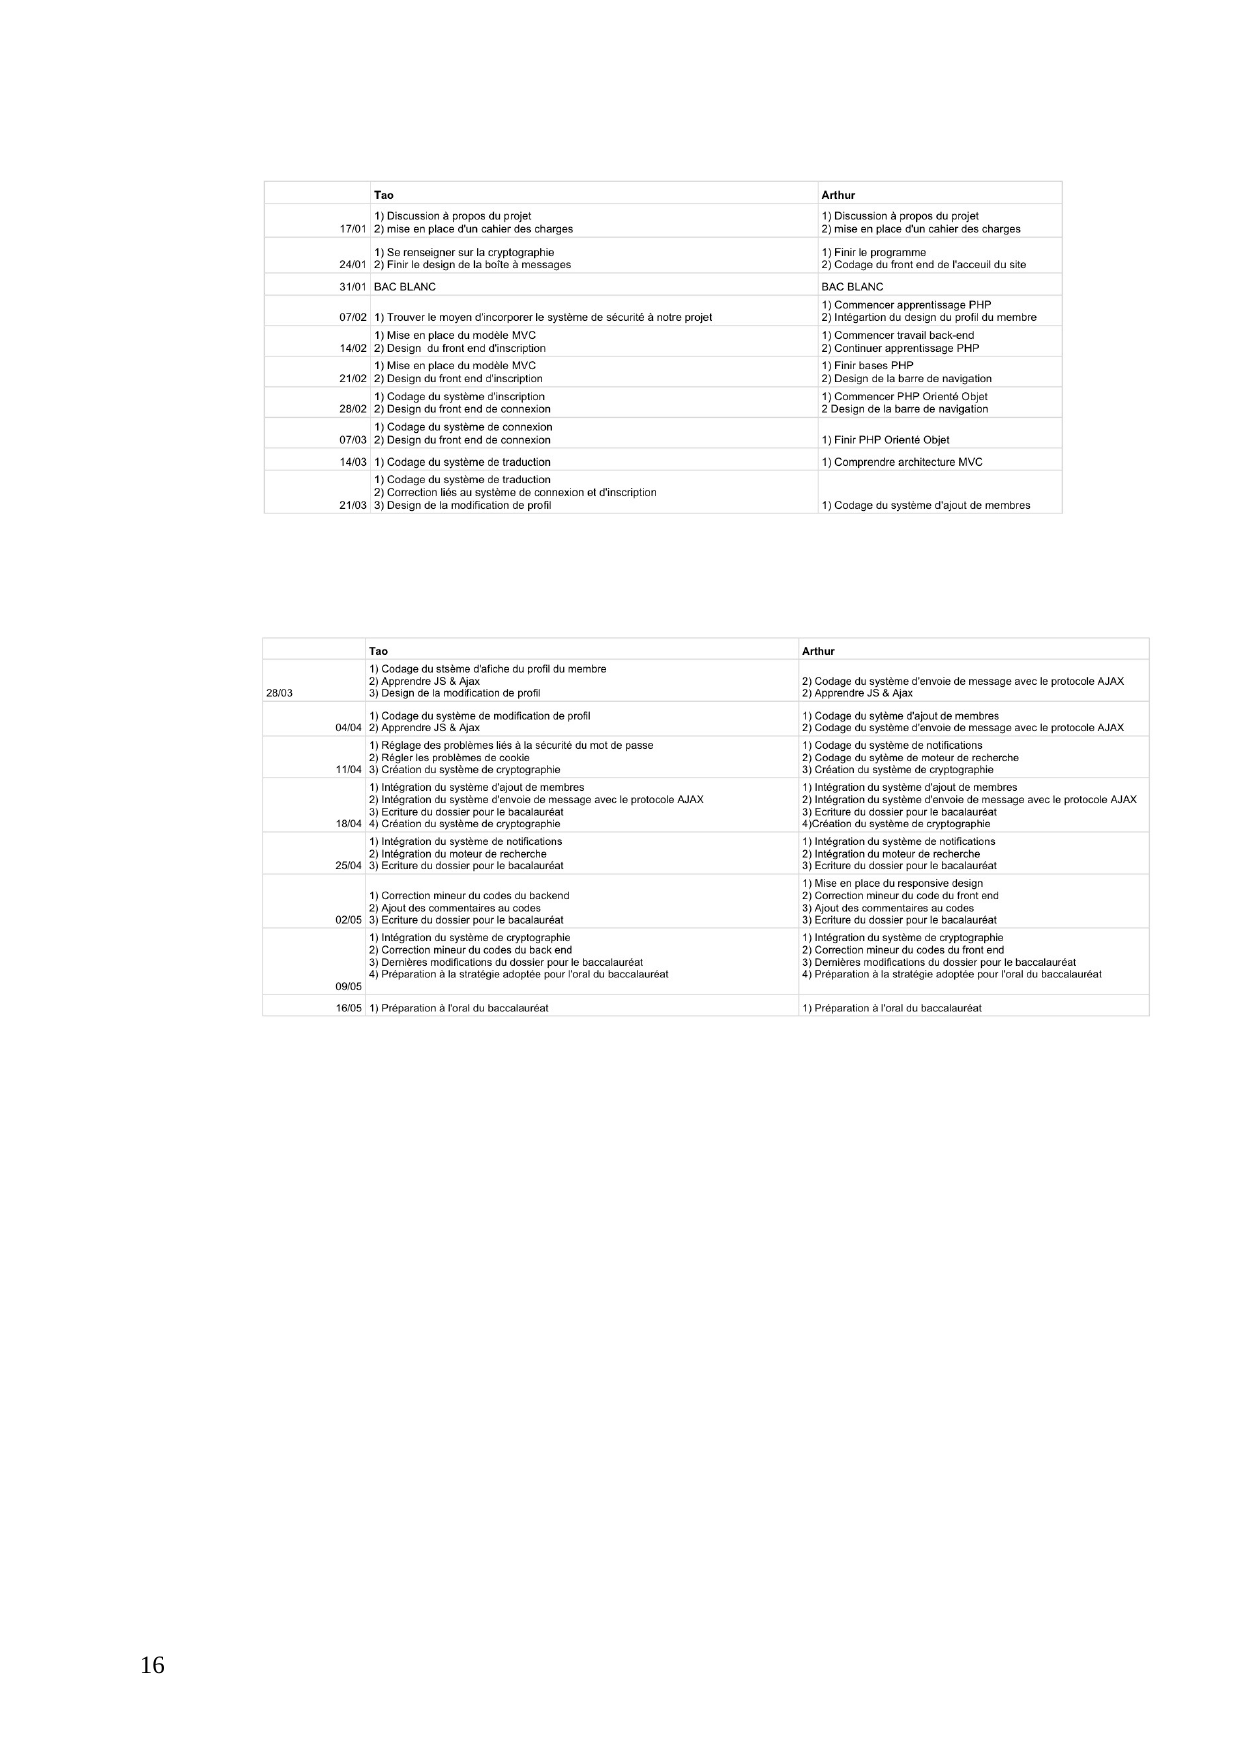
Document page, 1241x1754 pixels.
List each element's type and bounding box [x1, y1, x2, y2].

picture [214, 590, 1205, 1061]
picture [214, 132, 1134, 582]
